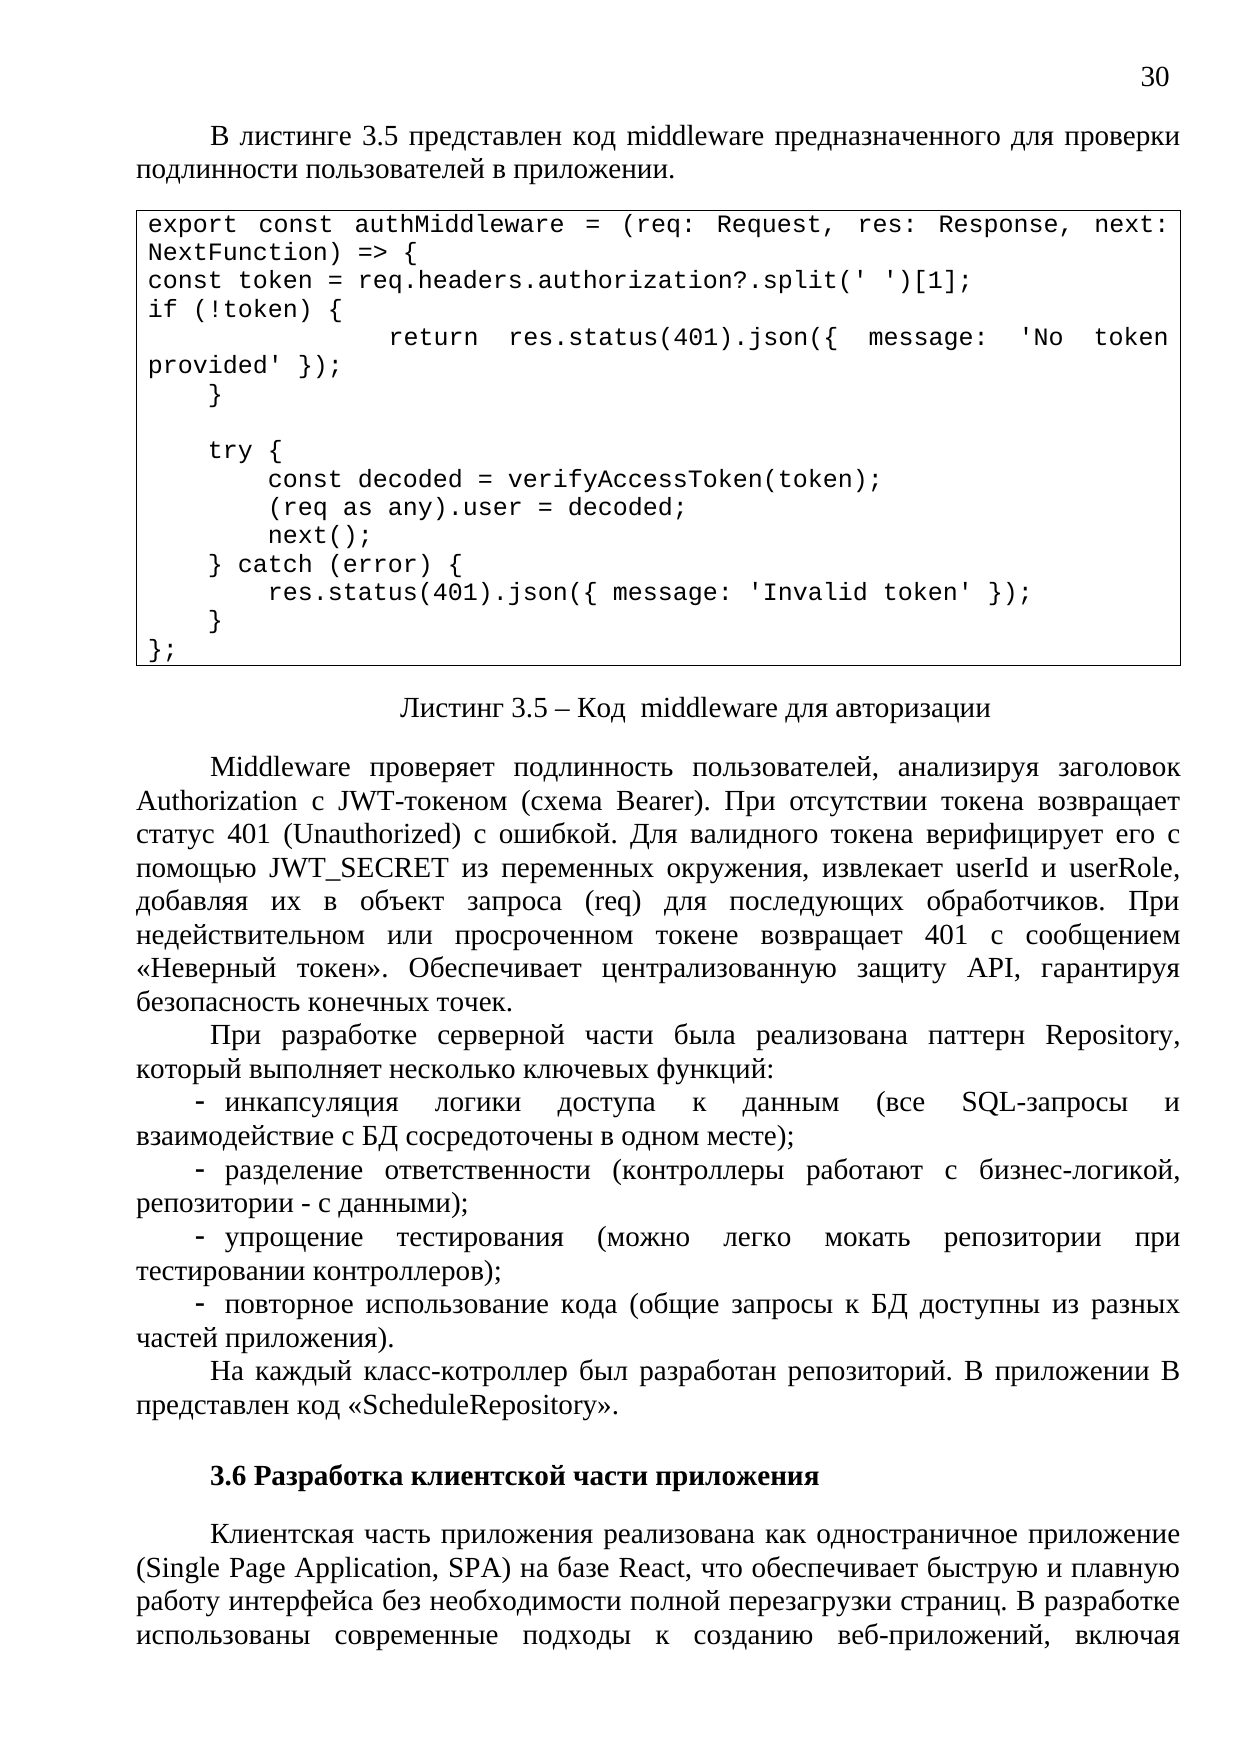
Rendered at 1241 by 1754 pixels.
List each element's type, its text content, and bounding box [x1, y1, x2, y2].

list инкапсуляция логики доступа к данным (все SQL-запросы и взаимодействие с БД сосредоточены в одном месте); [136, 1084, 1181, 1152]
subtitle 3.6 Разработка клиентской части приложения [136, 1458, 1181, 1491]
text В листинге 3.5 представлен код middleware предназначенного для проверки подлинности пользователей в приложении. [136, 118, 1181, 185]
text При разработке серверной части была реализована паттерн Repository, который выполняет несколько ключевых функций: [136, 1017, 1181, 1084]
table_header export const authMiddleware = (req: Request, res: Response, next: NextFunction) => { [137, 211, 1180, 268]
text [136, 1516, 1181, 1651]
text Листинг 3.5 – Код middleware для авторизации [136, 691, 1181, 724]
table_cell const token = req.headers.authorization?.split(' ')[1]; if (!token) { return res.status(401).json({ message: 'No token provided' }); } try { const decoded = verifyAccessToken(token); (req as any).user = decoded; next(); } catch (error) { res.status(401).json({ message: 'Invalid token' }); } }; [137, 268, 1180, 664]
text На каждый класс-котроллер был разработан репозиторий. В приложении В представлен код «ScheduleRepository». [136, 1353, 1181, 1420]
list разделение ответственности (контроллеры работают с бизнес-логикой, репозитории - с данными); [136, 1152, 1181, 1219]
list упрощение тестирования (можно легко мокать репозитории при тестировании контроллеров); [136, 1219, 1181, 1286]
text Middleware проверяет подлинность пользователей, анализируя заголовок Authorization с JWT-токеном (схема Bearer). При отсутствии токена возвращает статус 401 (Unauthorized) с ошибкой. Для валидного токена верифицирует его с помощью JWT_SECRET из переменных окружения, извлекает userId и userRole, добавляя их в объект запроса (req) для последующих обработчиков. При недействительном или просроченном токене возвращает 401 с сообщением «Неверный токен». Обеспечивает централизованную защиту API, гарантируя безопасность конечных точек. [136, 749, 1181, 1017]
list повторное использование кода (общие запросы к БД доступны из разных частей приложения). [136, 1286, 1181, 1353]
